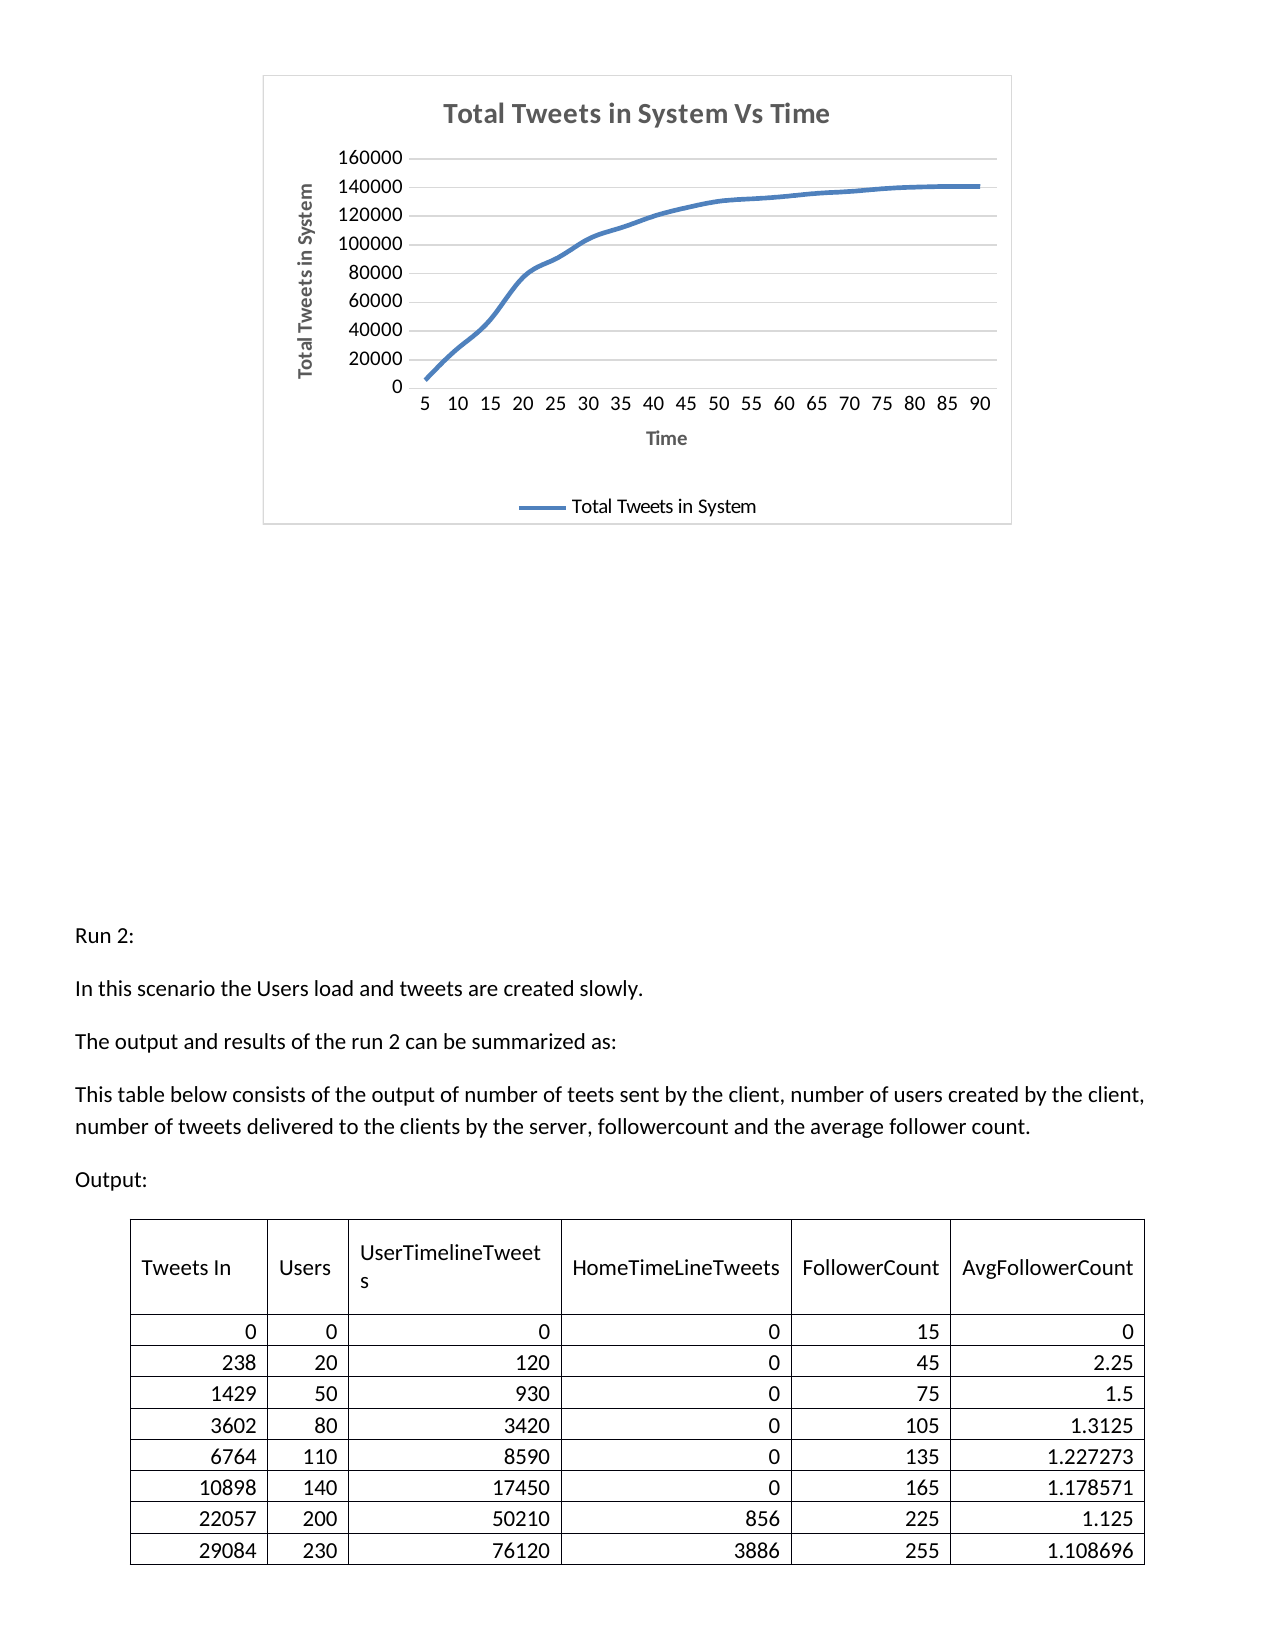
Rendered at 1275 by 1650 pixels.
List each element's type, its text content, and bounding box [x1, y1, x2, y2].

table_cell 0 [131, 1315, 267, 1345]
table_cell 3602 [131, 1409, 267, 1439]
table_cell 20 [268, 1346, 348, 1376]
table_cell 225 [792, 1502, 950, 1532]
table_header FollowerCount [792, 1220, 950, 1314]
table_cell 45 [792, 1346, 950, 1376]
table_cell 120 [349, 1346, 561, 1376]
table_cell 1.3125 [951, 1409, 1144, 1439]
table_cell 165 [792, 1471, 950, 1501]
table_cell 0 [562, 1377, 791, 1407]
table_cell 1.5 [951, 1377, 1144, 1407]
table_cell 6764 [131, 1440, 267, 1470]
table_cell 200 [268, 1502, 348, 1532]
table_cell 0 [268, 1315, 348, 1345]
table_cell 10898 [131, 1471, 267, 1501]
table_cell 75 [792, 1377, 950, 1407]
table_cell 1429 [131, 1377, 267, 1407]
table_header HomeTimeLineTweets [562, 1220, 791, 1314]
table_cell 29084 [131, 1534, 267, 1564]
table_cell 50 [268, 1377, 348, 1407]
table_cell 110 [268, 1440, 348, 1470]
text This table below consists of the output of number of teets sent by the client, number of users created by the client, number of tweets delivered to the clients by the server, followercount and the average follower count. [75, 1080, 1200, 1140]
table_cell 0 [562, 1346, 791, 1376]
table_header Tweets In [131, 1220, 267, 1314]
table_cell 0 [562, 1409, 791, 1439]
table_cell 3886 [562, 1534, 791, 1564]
table_cell 135 [792, 1440, 950, 1470]
table_header UserTimelineTweets [349, 1220, 561, 1314]
table_cell 0 [951, 1315, 1144, 1345]
table_cell 22057 [131, 1502, 267, 1532]
table_cell 17450 [349, 1471, 561, 1501]
table_cell 238 [131, 1346, 267, 1376]
table_cell 8590 [349, 1440, 561, 1470]
table_header AvgFollowerCount [951, 1220, 1144, 1314]
text Output: [75, 1165, 1200, 1193]
text Run 2: [75, 921, 1200, 949]
table_cell 15 [792, 1315, 950, 1345]
table_cell 105 [792, 1409, 950, 1439]
table_cell 2.25 [951, 1346, 1144, 1376]
table_cell 50210 [349, 1502, 561, 1532]
table_cell 140 [268, 1471, 348, 1501]
table_cell 3420 [349, 1409, 561, 1439]
table_cell 1.125 [951, 1502, 1144, 1532]
table_cell 1.227273 [951, 1440, 1144, 1470]
table_cell 0 [562, 1440, 791, 1470]
text The output and results of the run 2 can be summarized as: [75, 1027, 1200, 1055]
table_cell 1.178571 [951, 1471, 1144, 1501]
table_cell 1.108696 [951, 1534, 1144, 1564]
table_cell 0 [562, 1471, 791, 1501]
table_cell 930 [349, 1377, 561, 1407]
table_header Users [268, 1220, 348, 1314]
text In this scenario the Users load and tweets are created slowly. [75, 974, 1200, 1002]
table_cell 856 [562, 1502, 791, 1532]
table_cell 0 [562, 1315, 791, 1345]
table_cell 76120 [349, 1534, 561, 1564]
table_cell 80 [268, 1409, 348, 1439]
table_cell 230 [268, 1534, 348, 1564]
table_cell 0 [349, 1315, 561, 1345]
table_cell 255 [792, 1534, 950, 1564]
